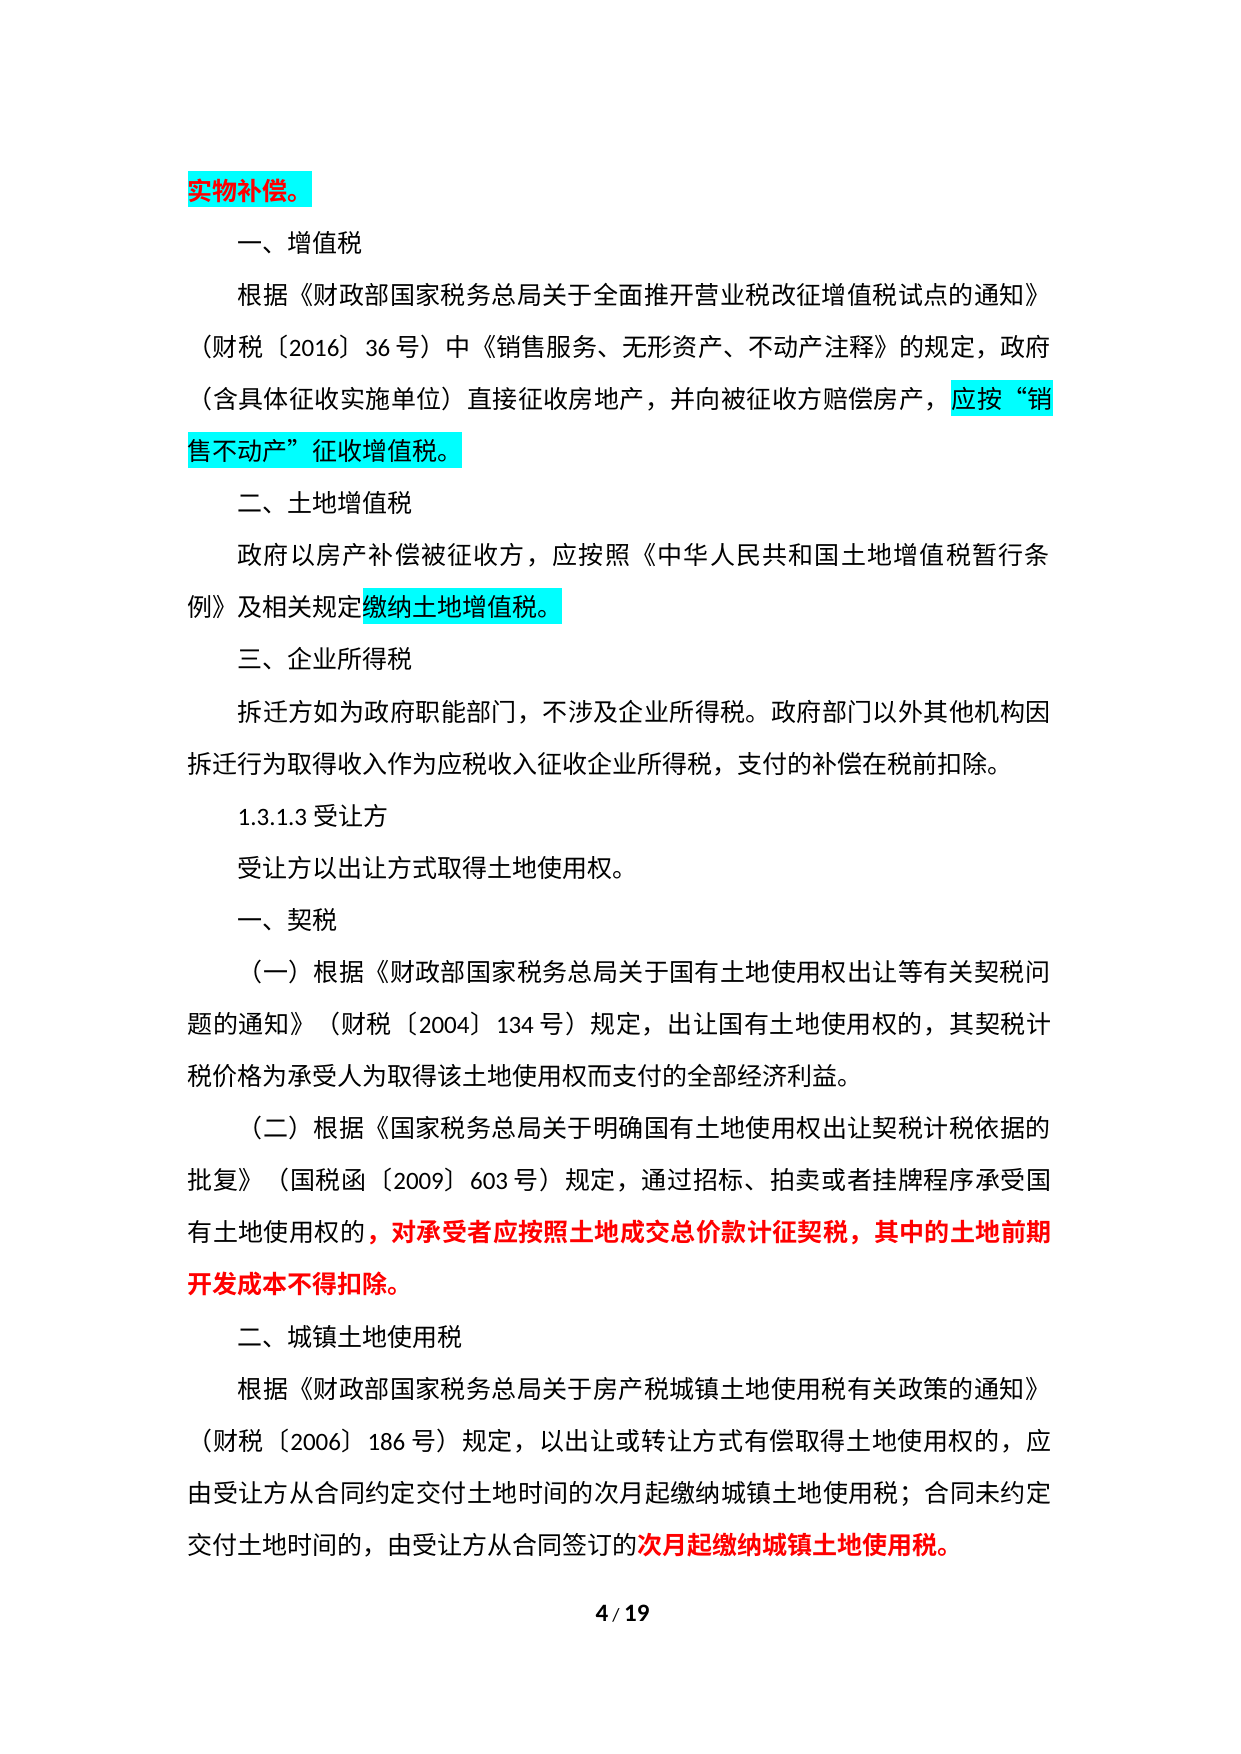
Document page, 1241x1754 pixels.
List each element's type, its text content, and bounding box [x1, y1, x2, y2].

text 政府以房产补偿被征收方，应按照《中华人民共和国土地增值税暂行条例》及相关规定缴纳土地增值税。 [187, 523, 1053, 627]
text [187, 158, 1053, 211]
text 根据《财政部国家税务总局关于全面推开营业税改征增值税试点的通知》（财税〔2016〕36号）中《销售服务、无形资产、不动产注释》的规定，政府（含具体征收实施单位）直接征收房地产，并向被征收方赔偿房产，应按“销售不动产”征收增值税。 [187, 263, 1053, 471]
text 二、土地增值税 [187, 471, 1053, 523]
text 一、增值税 [187, 211, 1053, 263]
text （一）根据《财政部国家税务总局关于国有土地使用权出让等有关契税问题的通知》（财税〔2004〕134号）规定，出让国有土地使用权的，其契税计税价格为承受人为取得该土地使用权而支付的全部经济利益。 [187, 940, 1053, 1096]
text 根据《财政部国家税务总局关于房产税城镇土地使用税有关政策的通知》（财税〔2006〕186号）规定，以出让或转让方式有偿取得土地使用权的，应由受让方从合同约定交付土地时间的次月起缴纳城镇土地使用税；合同未约定交付土地时间的，由受让方从合同签订的次月起缴纳城镇土地使用税。 [187, 1356, 1053, 1565]
text 三、企业所得税 [187, 627, 1053, 679]
text 一、契税 [187, 888, 1053, 940]
text 1.3.1.3 受让方 [187, 783, 1053, 836]
text （二）根据《国家税务总局关于明确国有土地使用权出让契税计税依据的批复》（国税函〔2009〕603号）规定，通过招标、拍卖或者挂牌程序承受国有土地使用权的，对承受者应按照土地成交总价款计征契税，其中的土地前期开发成本不得扣除。 [187, 1096, 1053, 1304]
text 二、城镇土地使用税 [187, 1304, 1053, 1356]
text 受让方以出让方式取得土地使用权。 [187, 836, 1053, 888]
text 拆迁方如为政府职能部门，不涉及企业所得税。政府部门以外其他机构因拆迁行为取得收入作为应税收入征收企业所得税，支付的补偿在税前扣除。 [187, 679, 1053, 783]
